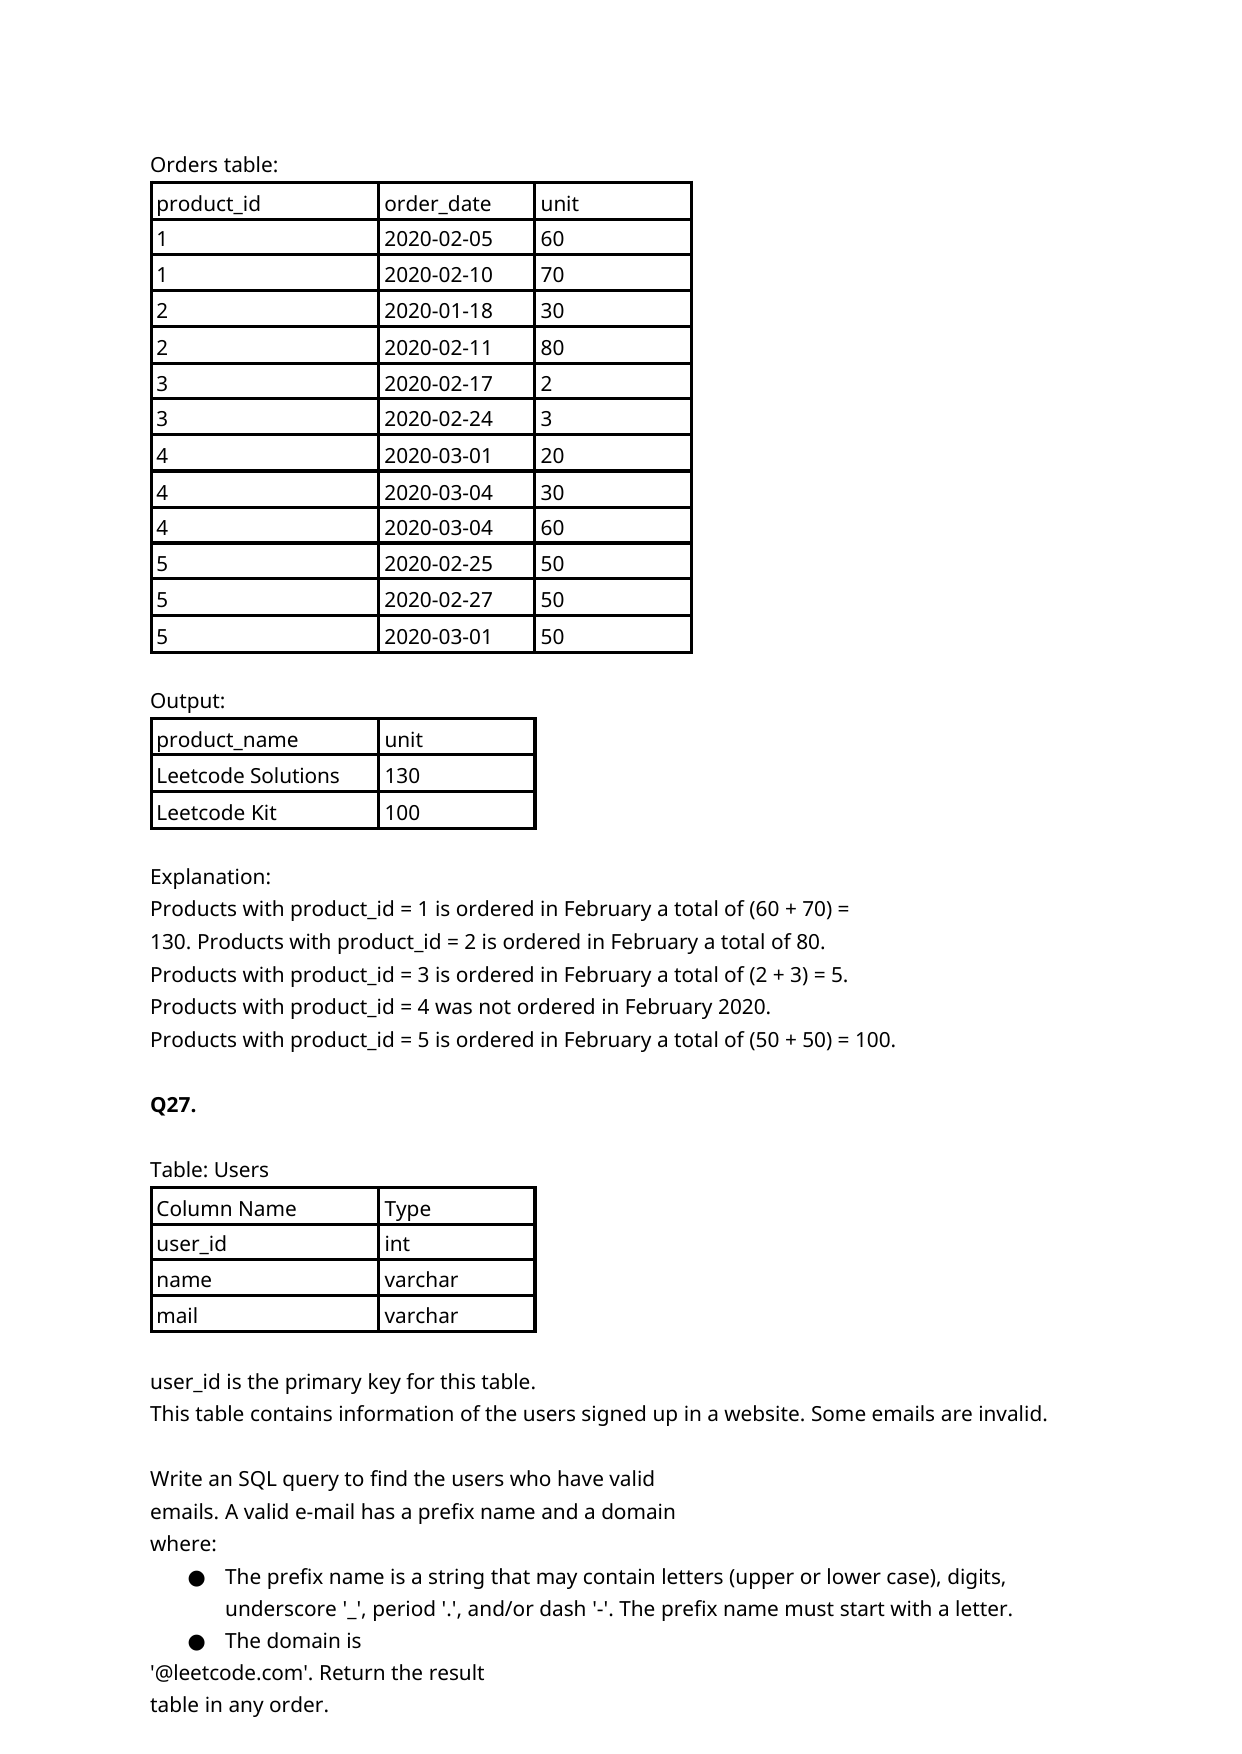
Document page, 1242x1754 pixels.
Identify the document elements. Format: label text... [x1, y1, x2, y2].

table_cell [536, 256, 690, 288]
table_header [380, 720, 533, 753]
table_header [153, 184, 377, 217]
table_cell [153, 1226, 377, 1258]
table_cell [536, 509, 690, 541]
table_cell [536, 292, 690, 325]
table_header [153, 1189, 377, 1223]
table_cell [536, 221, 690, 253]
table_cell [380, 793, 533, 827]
text user_id is the primary key for this table. [150, 1367, 1110, 1395]
list The preﬁx name is a string that may contain letters (upper or lower case), digits, underscore '_', period '.', and/or dash '-'. The preﬁx name must start with a letter. [187, 1562, 1068, 1623]
text Explanation: [150, 862, 1110, 891]
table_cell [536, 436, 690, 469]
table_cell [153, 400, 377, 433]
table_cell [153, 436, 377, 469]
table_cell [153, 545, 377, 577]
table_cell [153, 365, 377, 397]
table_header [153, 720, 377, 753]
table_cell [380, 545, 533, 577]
text Output: [150, 686, 1110, 714]
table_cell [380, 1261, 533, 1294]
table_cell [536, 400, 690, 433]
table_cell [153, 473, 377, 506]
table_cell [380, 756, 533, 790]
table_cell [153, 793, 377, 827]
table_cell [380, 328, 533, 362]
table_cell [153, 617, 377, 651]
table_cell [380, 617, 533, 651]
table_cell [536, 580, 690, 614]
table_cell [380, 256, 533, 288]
text This table contains information of the users signed up in a website. Some emails are invalid. [150, 1399, 1110, 1427]
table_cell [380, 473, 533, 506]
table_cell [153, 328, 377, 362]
text Table: Users [150, 1155, 1110, 1184]
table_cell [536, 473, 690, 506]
text Orders table: [150, 150, 1110, 178]
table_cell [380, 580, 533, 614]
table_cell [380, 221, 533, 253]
text Products with product_id = 5 is ordered in February a total of (50 + 50) = 100. [150, 1025, 1110, 1053]
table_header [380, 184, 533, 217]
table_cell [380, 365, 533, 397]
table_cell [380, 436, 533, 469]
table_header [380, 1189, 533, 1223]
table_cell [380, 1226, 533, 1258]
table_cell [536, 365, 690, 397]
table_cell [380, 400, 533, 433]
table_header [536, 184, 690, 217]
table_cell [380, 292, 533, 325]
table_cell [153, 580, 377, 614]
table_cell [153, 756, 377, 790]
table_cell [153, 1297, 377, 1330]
subtitle Q27. [150, 1090, 1110, 1118]
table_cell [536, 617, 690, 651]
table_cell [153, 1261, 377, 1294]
list The domain is '@leetcode.com'. Return the result table in any order. [150, 1626, 518, 1719]
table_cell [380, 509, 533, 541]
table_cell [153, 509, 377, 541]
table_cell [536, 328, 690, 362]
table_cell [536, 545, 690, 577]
text Products with product_id = 1 is ordered in February a total of (60 + 70) = 130. Products with product_id = 2 is ordered in February a total of 80. [150, 894, 862, 955]
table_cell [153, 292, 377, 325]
text Products with product_id = 3 is ordered in February a total of (2 + 3) = 5. Products with product_id = 4 was not ordered in February 2020. [150, 960, 862, 1021]
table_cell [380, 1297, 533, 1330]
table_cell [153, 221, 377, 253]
text Write an SQL query to ﬁnd the users who have valid emails. A valid e-mail has a preﬁx name and a domain where: [150, 1464, 699, 1558]
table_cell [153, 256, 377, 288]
